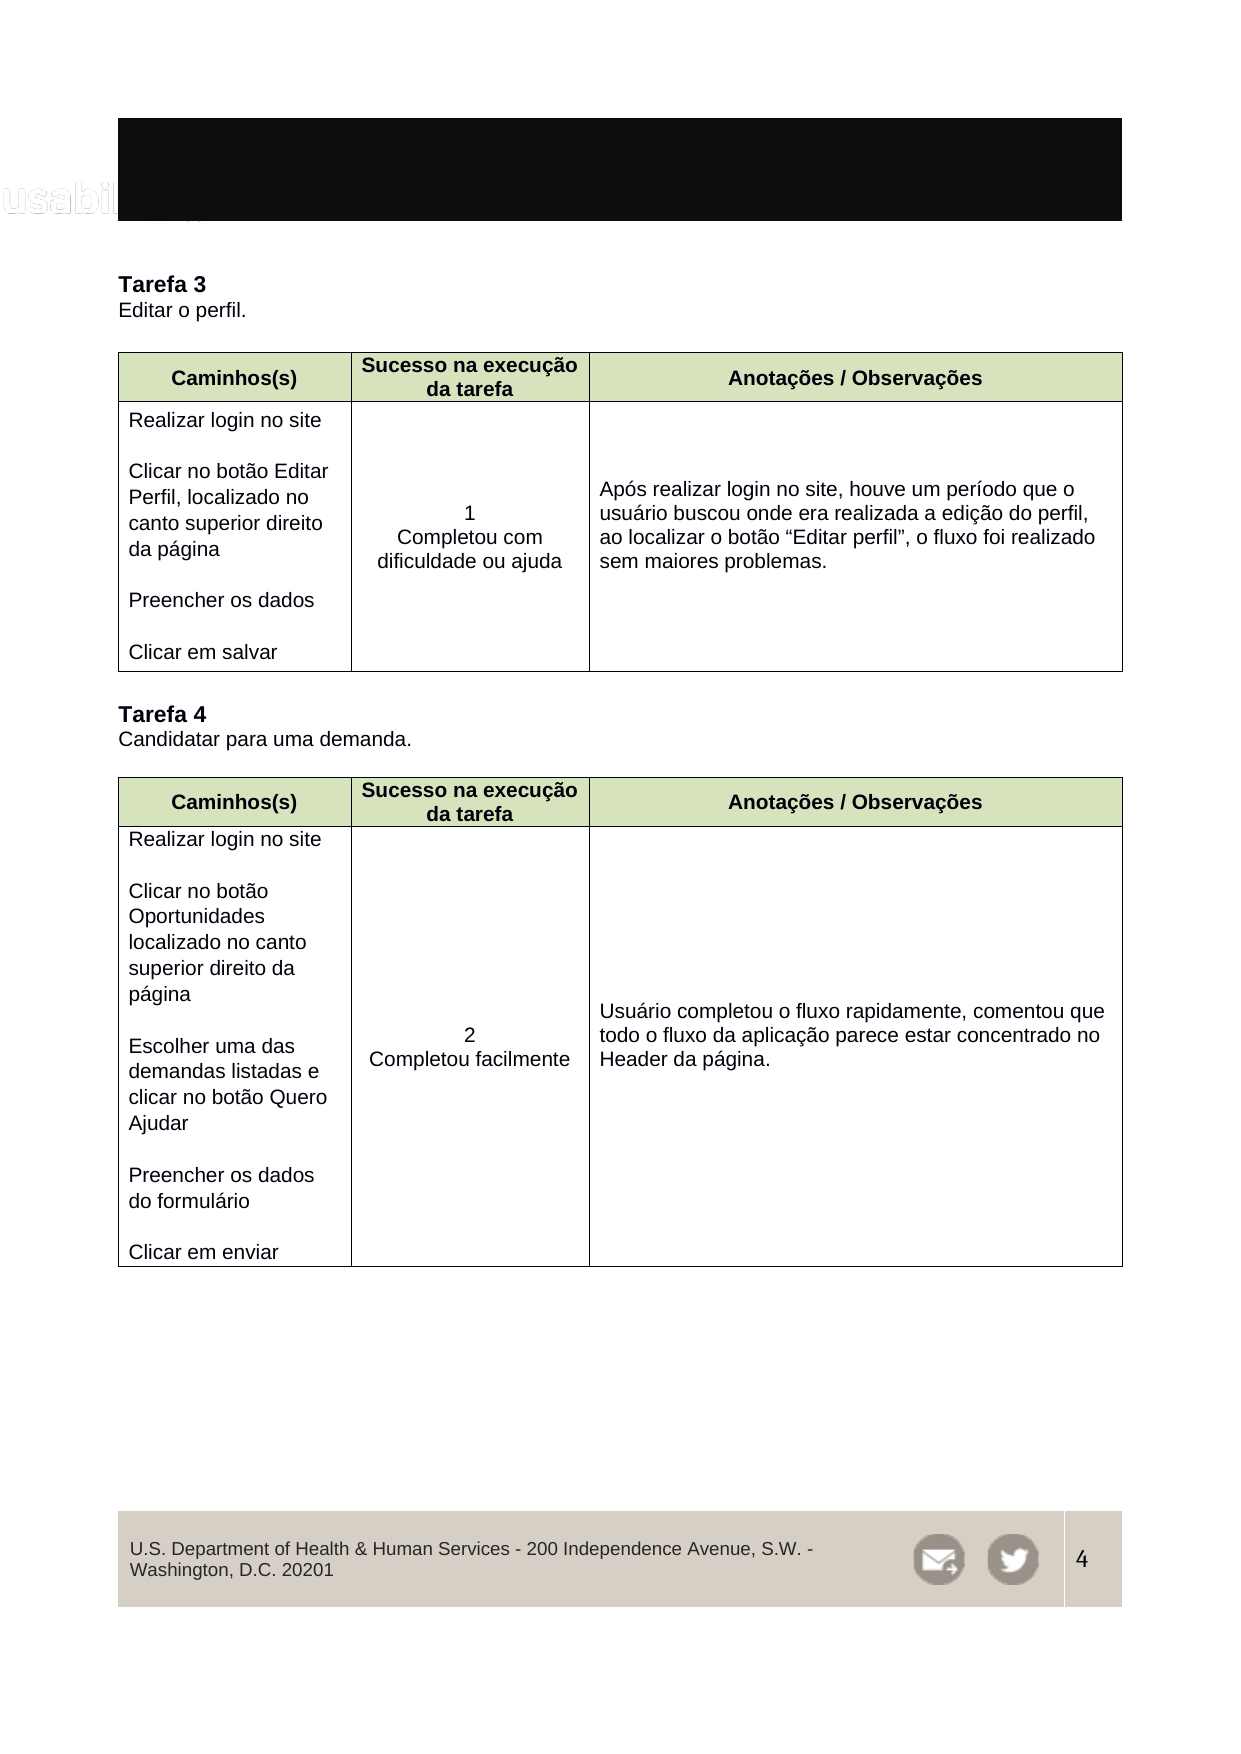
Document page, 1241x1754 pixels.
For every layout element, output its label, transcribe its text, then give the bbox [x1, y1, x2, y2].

text Editar o perfil. [118, 298, 1122, 322]
picture [0, 182, 495, 223]
table_header Anotações / Observações [590, 353, 1122, 401]
table_header Anotações / Observações [590, 778, 1122, 826]
picture [987, 1534, 1039, 1585]
table_cell Realizar login no site Clicar no botão Editar Perfil, localizado no canto superior direito da página Preencher os dados Clicar em salvar [119, 402, 351, 671]
table_header Sucesso na execução da tarefa [352, 778, 589, 826]
text Candidatar para uma demanda. [118, 727, 1122, 751]
subtitle Tarefa 3 [118, 271, 1122, 298]
subtitle Tarefa 4 [118, 701, 1122, 727]
table_cell Após realizar login no site, houve um período que o usuário buscou onde era realizada a edição do perfil, ao localizar o botão “Editar perfil”, o fluxo foi realizado sem maiores problemas. [590, 402, 1122, 671]
table_header Caminhos(s) [119, 353, 351, 401]
table_cell 1 Completou com dificuldade ou ajuda [352, 402, 589, 671]
table_header Caminhos(s) [119, 778, 351, 826]
table_header Sucesso na execução da tarefa [352, 353, 589, 401]
picture [913, 1534, 965, 1585]
table_cell Realizar login no site Clicar no botão Oportunidades localizado no canto superior direito da página Escolher uma das demandas listadas e clicar no botão Quero Ajudar Preencher os dados do formulário Clicar em enviar [119, 827, 351, 1266]
table_cell 2 Completou facilmente [352, 827, 589, 1266]
table_cell Usuário completou o fluxo rapidamente, comentou que todo o fluxo da aplicação parece estar concentrado no Header da página. [590, 827, 1122, 1266]
